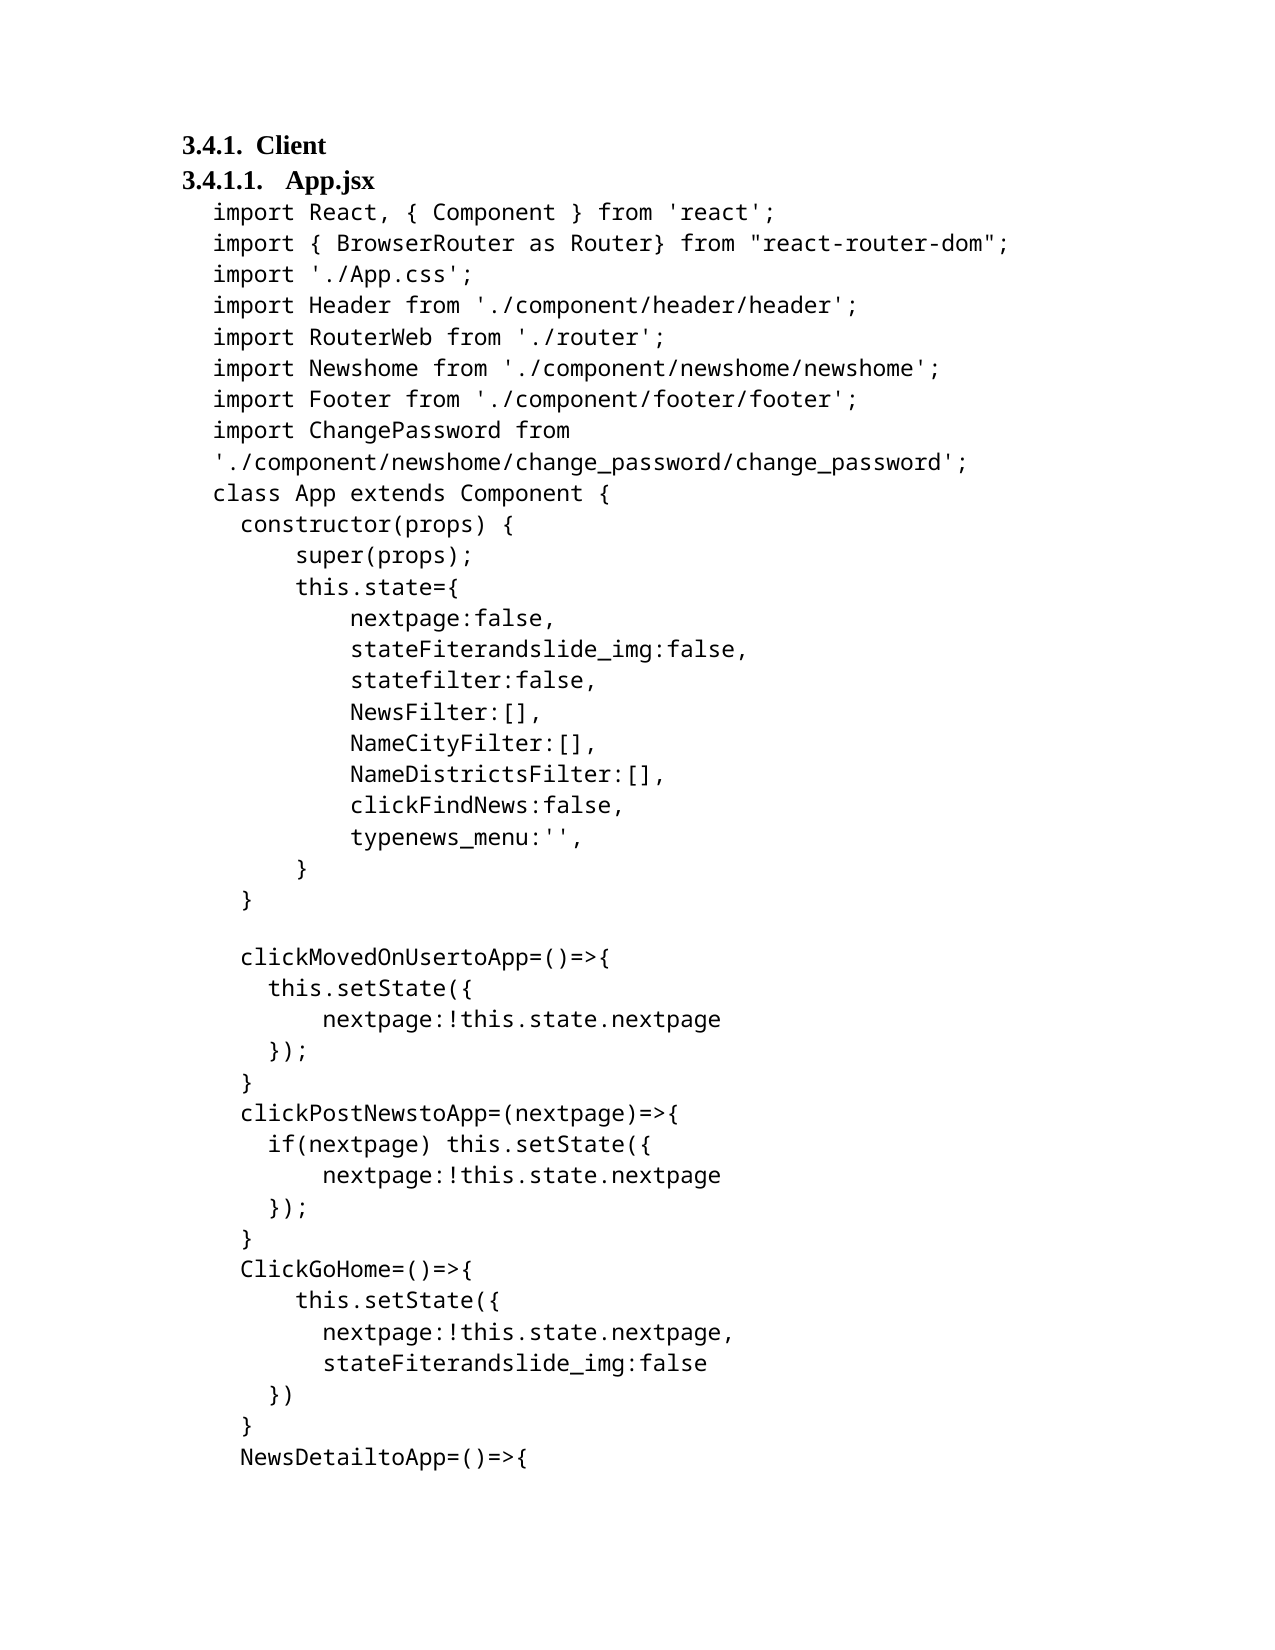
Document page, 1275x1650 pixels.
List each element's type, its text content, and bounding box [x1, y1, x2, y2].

text class App extends Component { [212, 477, 1244, 508]
text NewsFilter:[], [212, 696, 1244, 727]
text NameDistrictsFilter:[], [212, 758, 1244, 789]
text import './App.css'; [212, 258, 1244, 289]
text typenews_menu:'', [212, 821, 1244, 852]
text ClickGoHome=()=>{ [212, 1253, 1244, 1284]
text nextpage:!this.state.nextpage, [212, 1316, 1244, 1347]
text } [212, 1222, 1244, 1253]
text import ChangePassword from './component/newshome/change_password/change_password'; [212, 414, 1244, 477]
text import Newshome from './component/newshome/newshome'; [212, 352, 1244, 383]
text } [212, 852, 1244, 883]
text } [212, 1066, 1244, 1097]
subtitle Client [182, 129, 1244, 160]
text NewsDetailtoApp=()=>{ [212, 1441, 1244, 1472]
text clickFindNews:false, [212, 789, 1244, 821]
text this.state={ [212, 571, 1244, 602]
text import React, { Component } from 'react'; [137, 196, 1244, 227]
text this.setState({ [212, 1284, 1244, 1316]
text stateFiterandslide_img:false [212, 1347, 1244, 1378]
text import RouterWeb from './router'; [212, 321, 1244, 352]
text import Header from './component/header/header'; [212, 289, 1244, 321]
text statefilter:false, [212, 664, 1244, 696]
text }) [212, 1378, 1244, 1409]
text super(props); [212, 539, 1244, 571]
text import Footer from './component/footer/footer'; [212, 383, 1244, 414]
text if(nextpage) this.setState({ [212, 1128, 1244, 1159]
text nextpage:!this.state.nextpage [212, 1159, 1244, 1191]
text NameCityFilter:[], [212, 727, 1244, 758]
text }); [212, 1034, 1244, 1066]
text constructor(props) { [212, 508, 1244, 539]
text nextpage:false, [212, 602, 1244, 633]
text stateFiterandslide_img:false, [212, 633, 1244, 664]
text import { BrowserRouter as Router} from "react-router-dom"; [212, 227, 1244, 258]
text } [212, 883, 1244, 914]
text nextpage:!this.state.nextpage [212, 1003, 1244, 1034]
subtitle App.jsx [182, 164, 1244, 196]
text clickMovedOnUsertoApp=()=>{ [212, 941, 1244, 972]
text } [212, 1409, 1244, 1441]
text }); [212, 1191, 1244, 1222]
text this.setState({ [212, 972, 1244, 1003]
text clickPostNewstoApp=(nextpage)=>{ [212, 1097, 1244, 1128]
